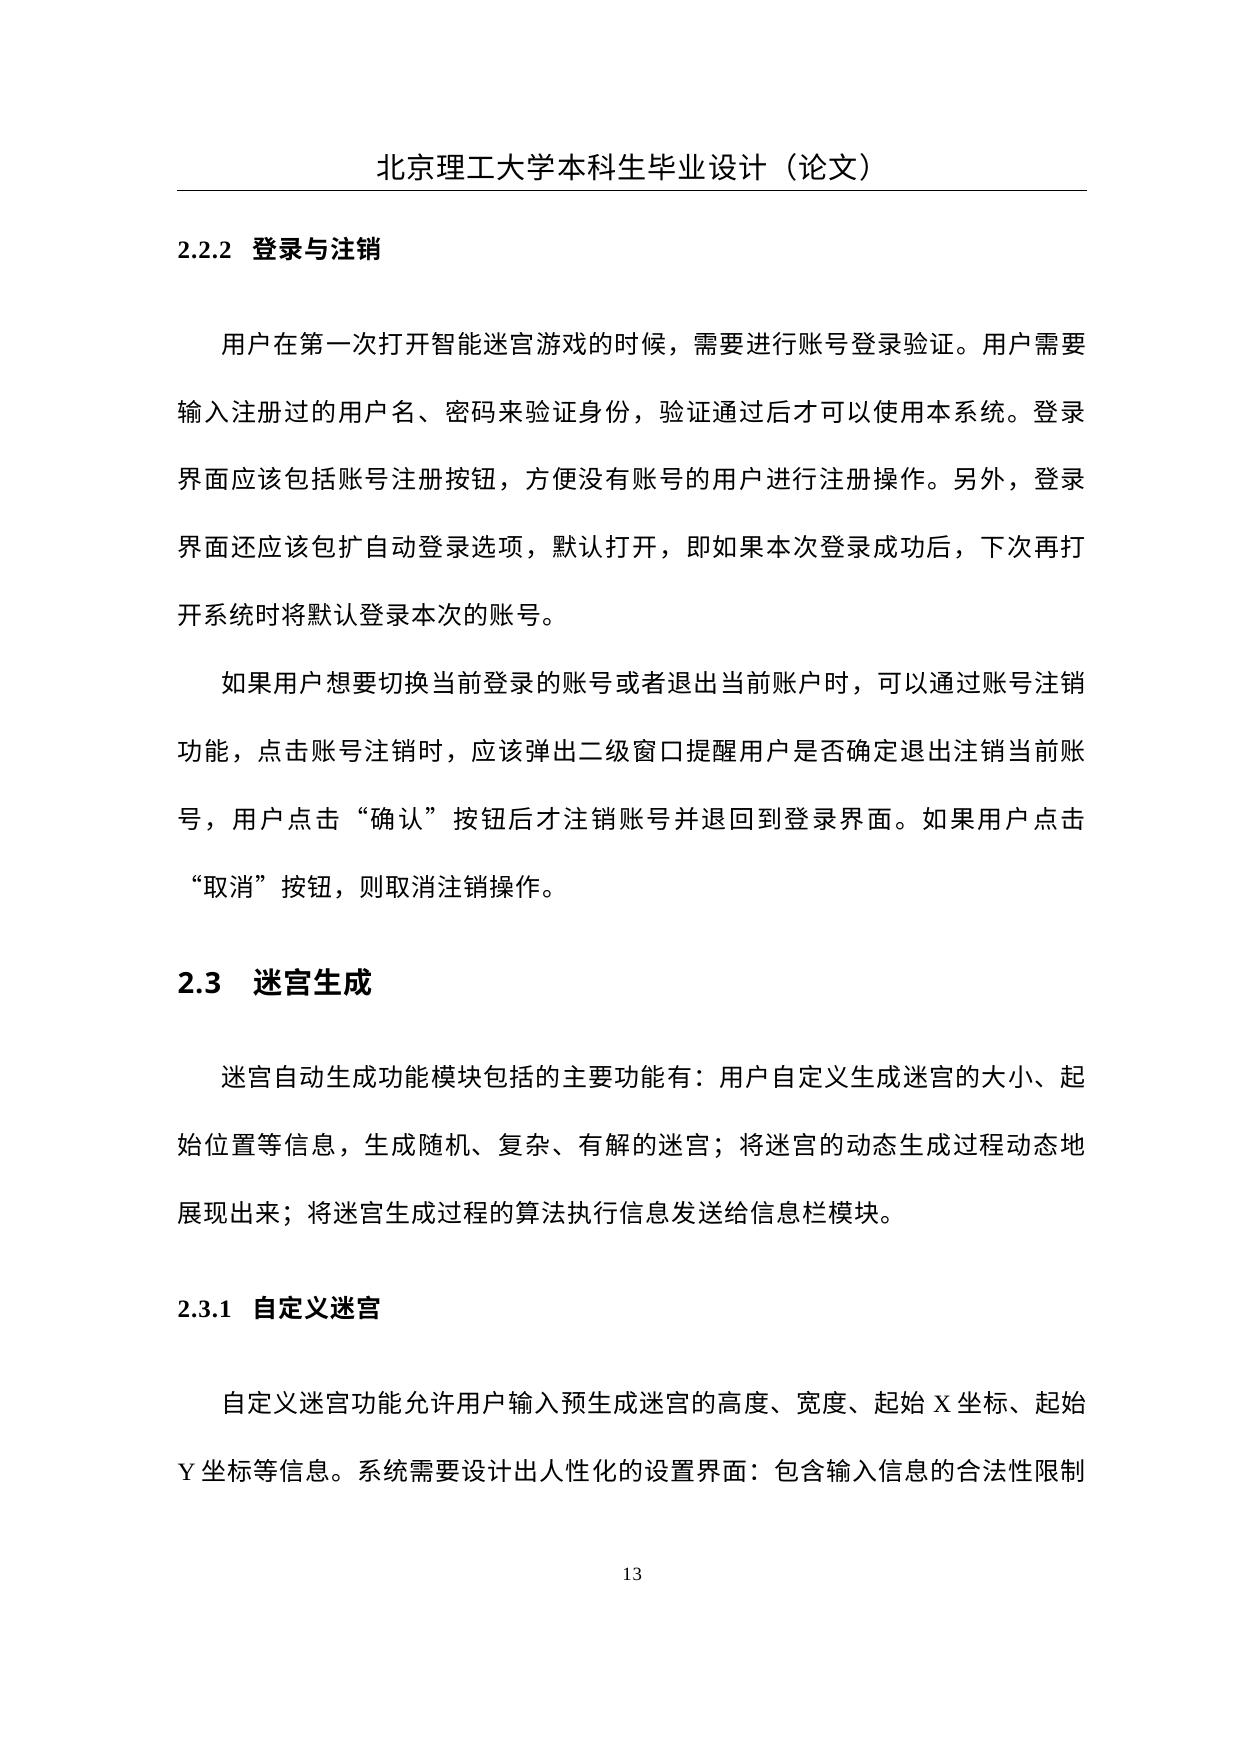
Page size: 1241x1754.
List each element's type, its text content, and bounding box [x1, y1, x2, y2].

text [177, 1367, 1087, 1503]
text 用户在第一次打开智能迷宫游戏的时候，需要进行账号登录验证。用户需要输入注册过的用户名、密码来验证身份，验证通过后才可以使用本系统。登录界面应该包括账号注册按钮，方便没有账号的用户进行注册操作。另外，登录界面还应该包扩自动登录选项，默认打开，即如果本次登录成功后，下次再打开系统时将默认登录本次的账号。 [177, 308, 1087, 648]
text 迷宫自动生成功能模块包括的主要功能有：用户自定义生成迷宫的大小、起始位置等信息，生成随机、复杂、有解的迷宫；将迷宫的动态生成过程动态地展现出来；将迷宫生成过程的算法执行信息发送给信息栏模块。 [177, 1042, 1087, 1245]
subtitle 自定义迷宫 [177, 1272, 1087, 1340]
subtitle 迷宫生成 [177, 947, 1087, 1014]
text 如果用户想要切换当前登录的账号或者退出当前账户时，可以通过账号注销功能，点击账号注销时，应该弹出二级窗口提醒用户是否确定退出注销当前账号，用户点击“确认”按钮后才注销账号并退回到登录界面。如果用户点击“取消”按钮，则取消注销操作。 [177, 648, 1087, 919]
subtitle 登录与注销 [177, 213, 1087, 281]
